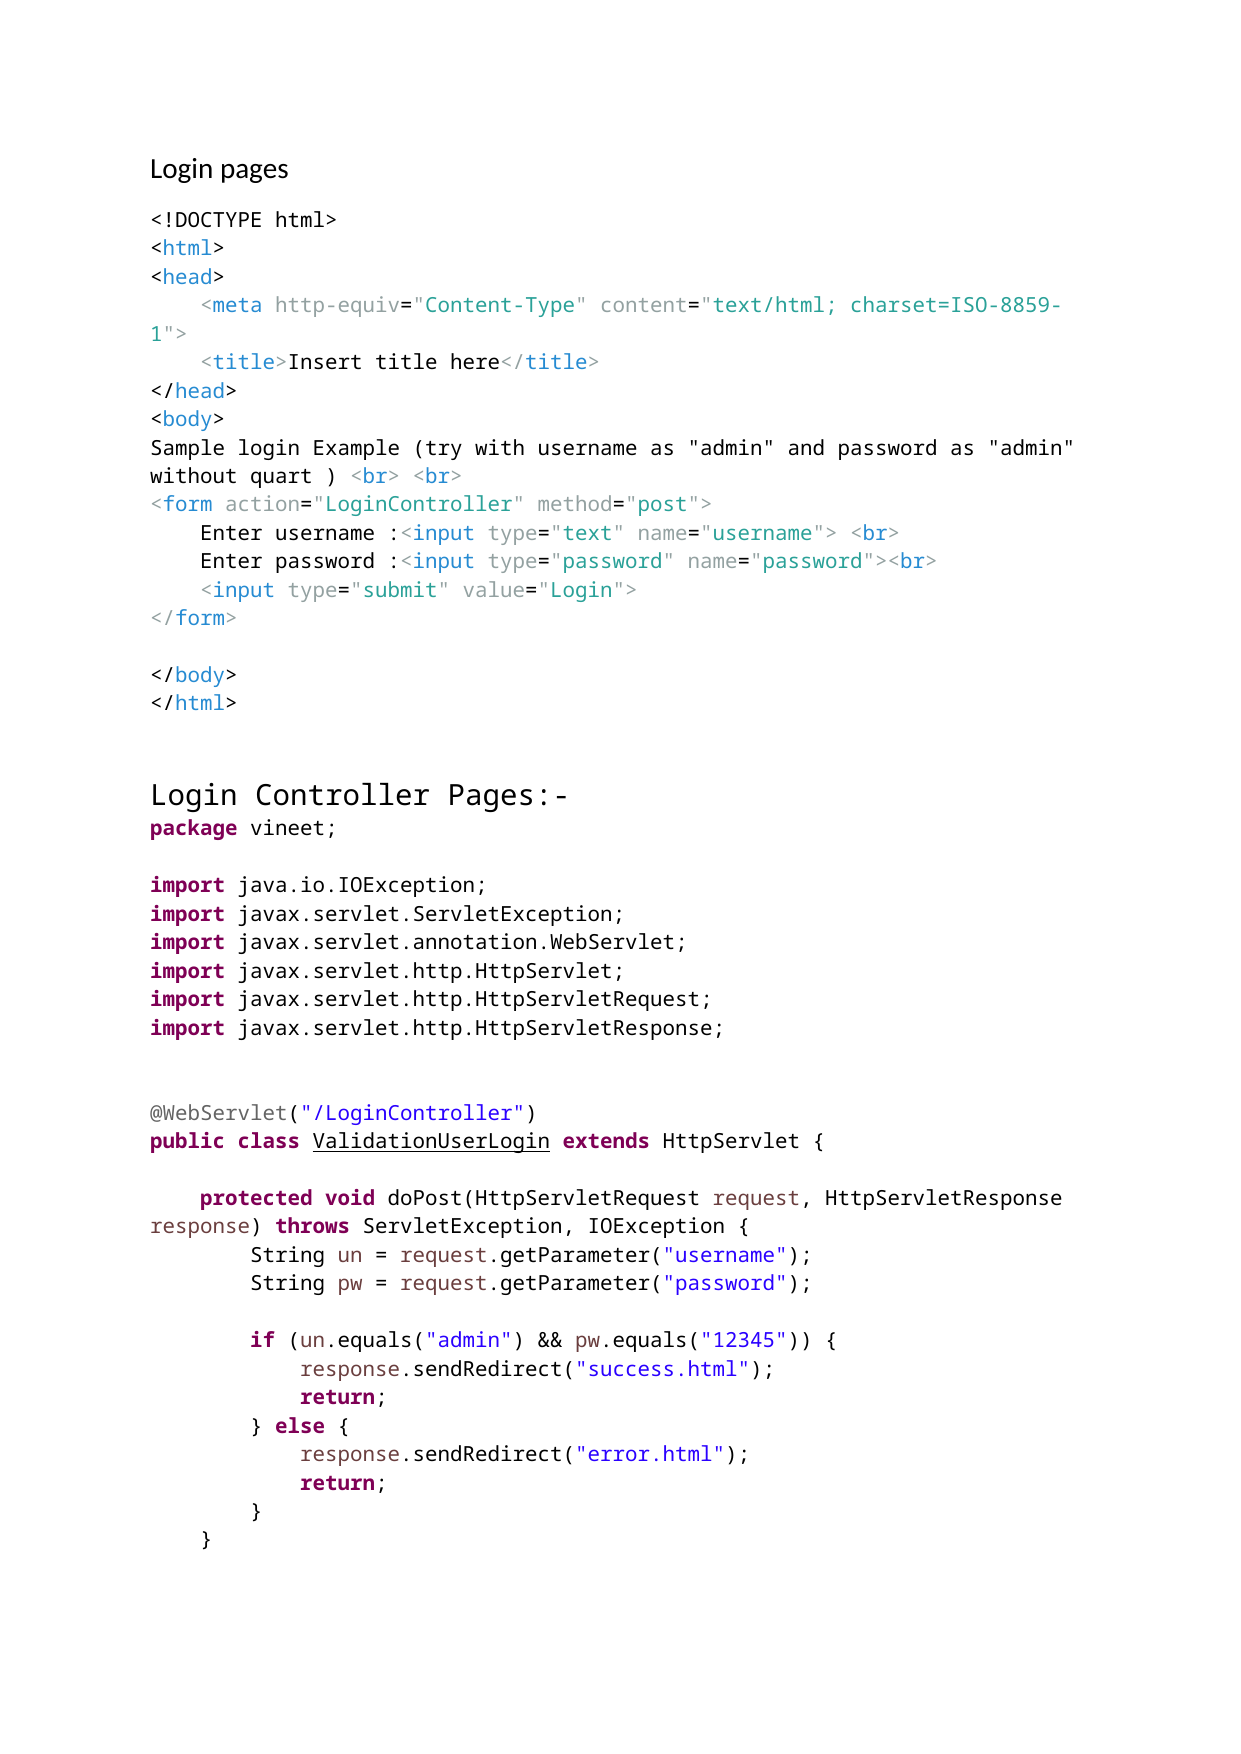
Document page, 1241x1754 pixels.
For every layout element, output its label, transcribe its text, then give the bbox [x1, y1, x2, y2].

text </html> [150, 688, 1090, 717]
text import javax.servlet.http.HttpServletRequest; [150, 984, 1090, 1013]
text return; [150, 1468, 1090, 1496]
text <head> [150, 262, 1090, 290]
text if (un.equals("admin") && pw.equals("12345")) { [150, 1325, 1090, 1354]
text String pw = request.getParameter("password"); [150, 1268, 1090, 1297]
text import javax.servlet.http.HttpServletResponse; [150, 1013, 1090, 1041]
text <title>Insert title here</title> [150, 347, 1090, 376]
text <html> [150, 233, 1090, 262]
text <input type="submit" value="Login"> [150, 575, 1090, 603]
text } [150, 1524, 1090, 1553]
text String un = request.getParameter("username"); [150, 1240, 1090, 1268]
text <!DOCTYPE html> [150, 205, 1090, 233]
text </head> [150, 376, 1090, 404]
text protected void doPost(HttpServletRequest request, HttpServletResponse response) throws ServletException, IOException { [150, 1183, 1090, 1240]
text </form> [150, 603, 1090, 632]
text <body> [150, 404, 1090, 433]
text <meta http-equiv="Content-Type" content="text/html; charset=ISO-8859-1"> [150, 290, 1090, 347]
text import java.io.IOException; [150, 870, 1090, 899]
text } else { [150, 1411, 1090, 1439]
text <form action="LoginController" method="post"> [150, 489, 1090, 518]
text Sample login Example (try with username as "admin" and password as "admin" without quart ) <br> <br> [150, 433, 1090, 489]
text import javax.servlet.ServletException; [150, 899, 1090, 927]
text return; [150, 1382, 1090, 1411]
text @WebServlet("/LoginController") [150, 1098, 1090, 1126]
text Login Controller Pages:- [150, 774, 1090, 813]
text Enter username :<input type="text" name="username"> <br> [150, 518, 1090, 546]
text Login pages [150, 150, 1090, 186]
text </body> [150, 660, 1090, 688]
text package vineet; [150, 813, 1090, 842]
text import javax.servlet.http.HttpServlet; [150, 956, 1090, 984]
text response.sendRedirect("success.html"); [150, 1354, 1090, 1382]
text response.sendRedirect("error.html"); [150, 1439, 1090, 1468]
text Enter password :<input type="password" name="password"><br> [150, 546, 1090, 575]
text import javax.servlet.annotation.WebServlet; [150, 927, 1090, 956]
text } [150, 1496, 1090, 1524]
text public class ValidationUserLogin extends HttpServlet { [150, 1126, 1090, 1155]
